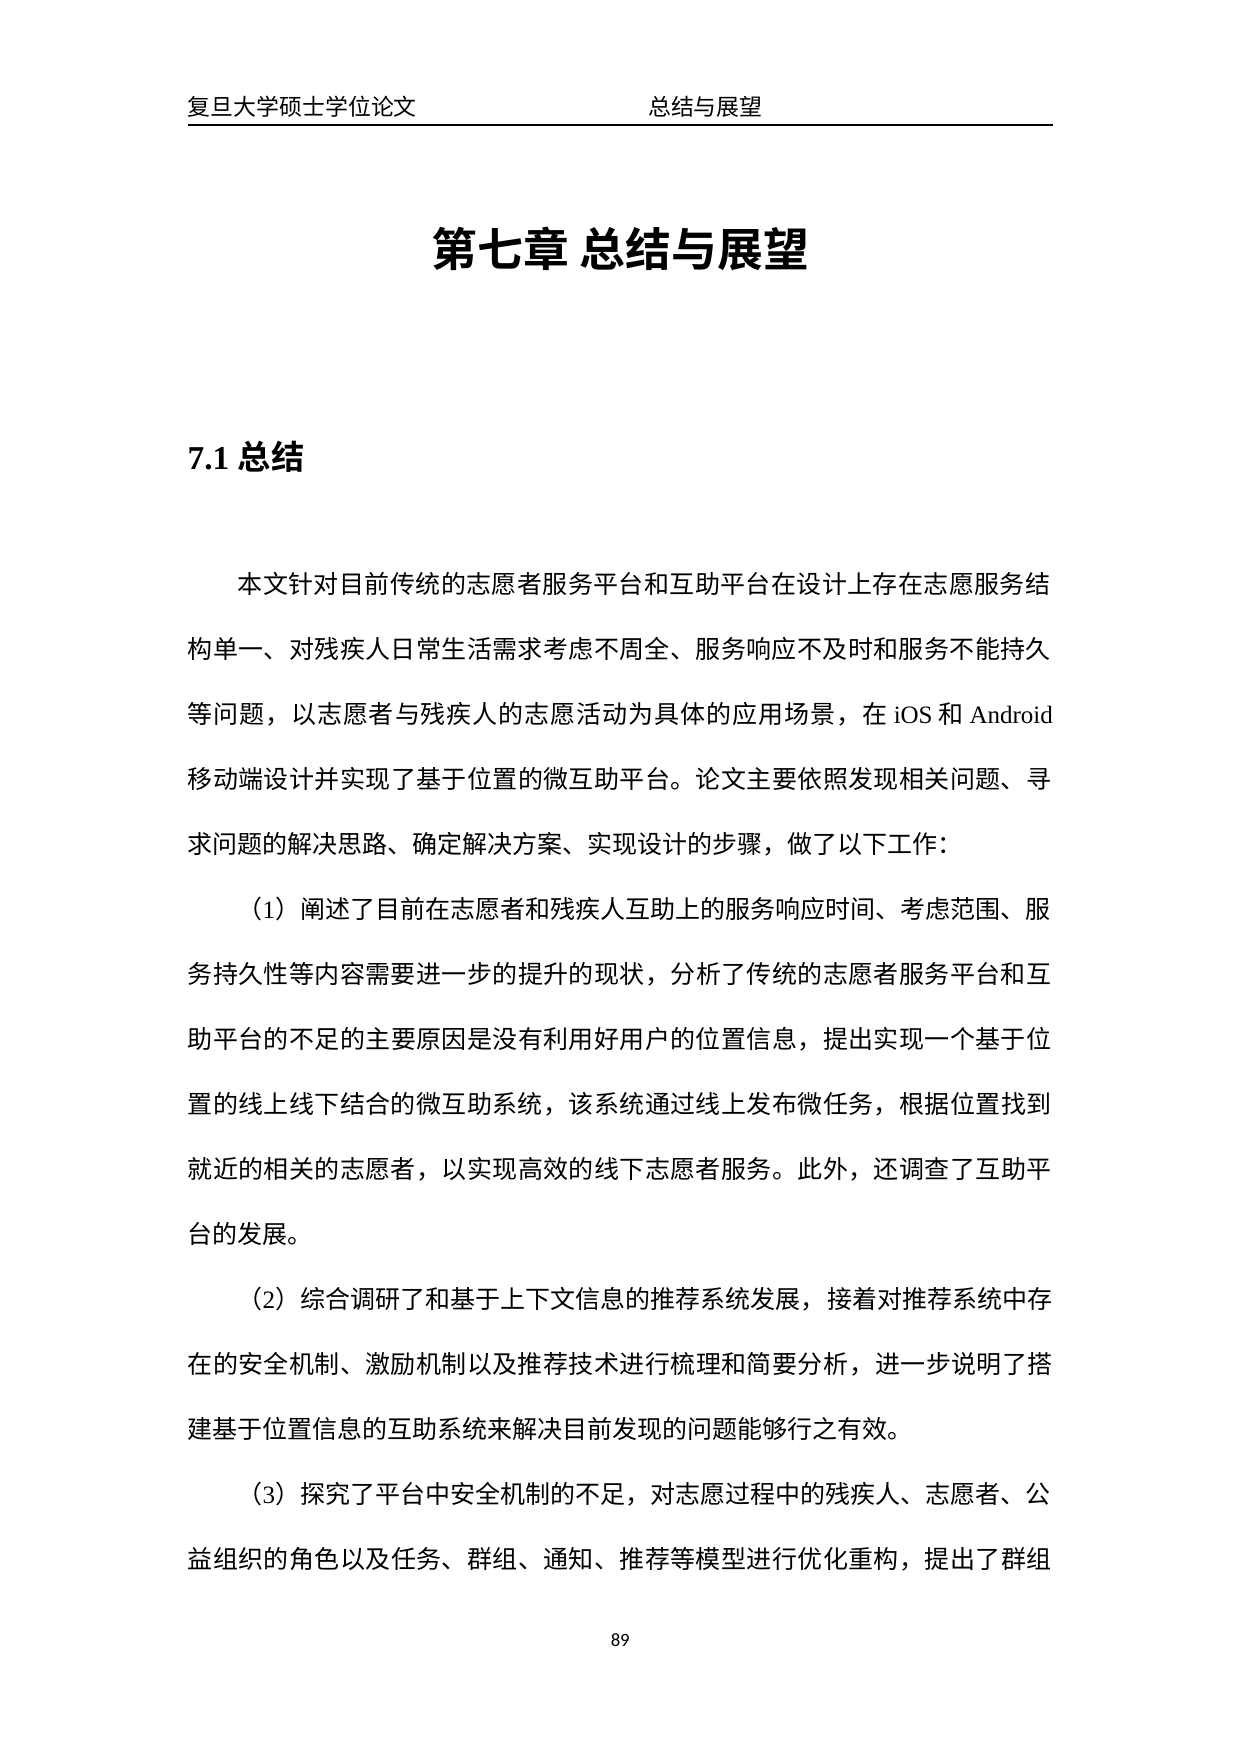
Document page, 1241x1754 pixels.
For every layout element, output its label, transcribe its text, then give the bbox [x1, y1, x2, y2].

subtitle 7.1 总结 [187, 423, 1053, 488]
subtitle 第七章 总结与展望 [187, 197, 1053, 295]
text （1）阐述了目前在志愿者和残疾人互助上的服务响应时间、考虑范围、服务持久性等内容需要进一步的提升的现状，分析了传统的志愿者服务平台和互助平台的不足的主要原因是没有利用好用户的位置信息，提出实现一个基于位置的线上线下结合的微互助系统，该系统通过线上发布微任务，根据位置找到就近的相关的志愿者，以实现高效的线下志愿者服务。此外，还调查了互助平台的发展。 [187, 875, 1053, 1265]
text （2）综合调研了和基于上下文信息的推荐系统发展，接着对推荐系统中存在的安全机制、激励机制以及推荐技术进行梳理和简要分析，进一步说明了搭建基于位置信息的互助系统来解决目前发现的问题能够行之有效。 [187, 1265, 1053, 1460]
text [187, 1460, 1053, 1590]
text 本文针对目前传统的志愿者服务平台和互助平台在设计上存在志愿服务结构单一、对残疾人日常生活需求考虑不周全、服务响应不及时和服务不能持久等问题，以志愿者与残疾人的志愿活动为具体的应用场景，在iOS和Android移动端设计并实现了基于位置的微互助平台。论文主要依照发现相关问题、寻求问题的解决思路、确定解决方案、实现设计的步骤，做了以下工作： [187, 550, 1053, 875]
